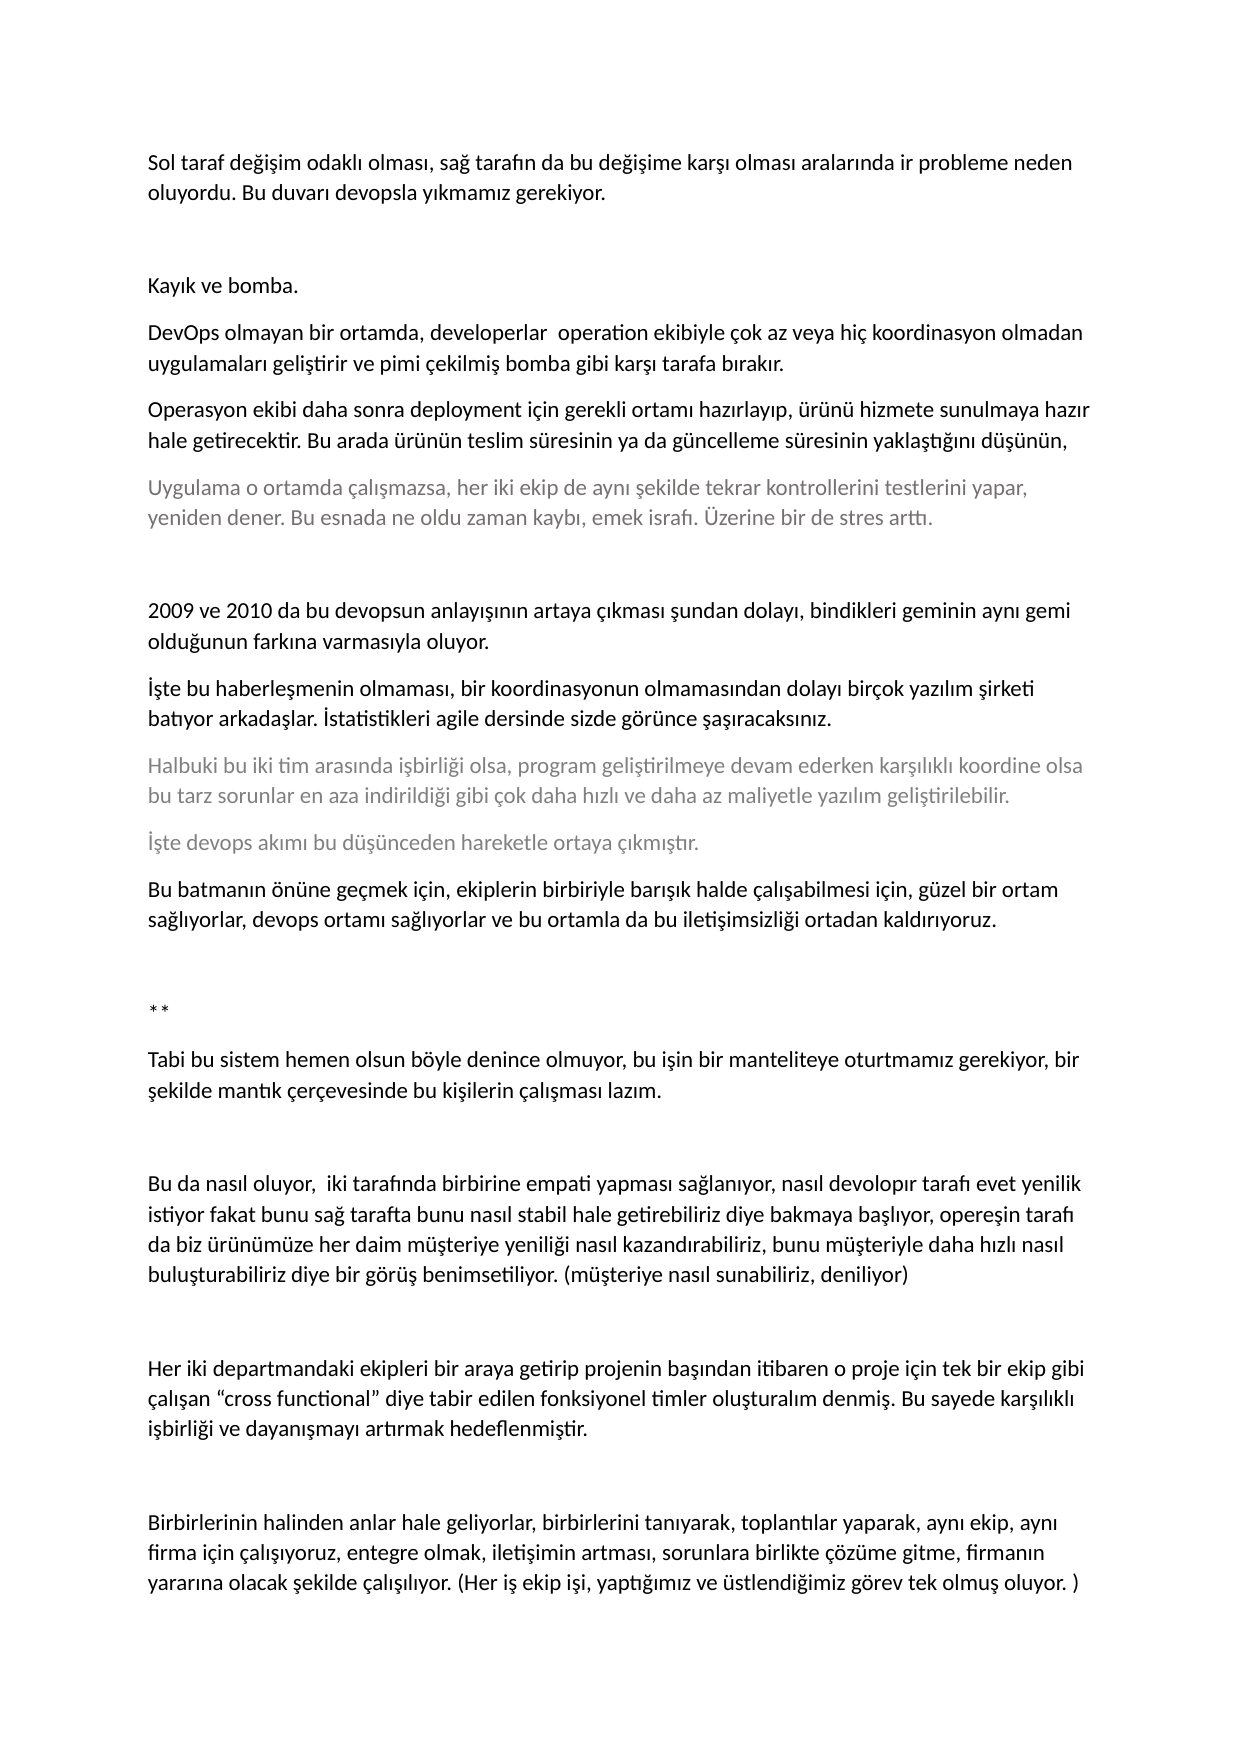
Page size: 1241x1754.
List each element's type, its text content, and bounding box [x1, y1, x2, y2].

text Halbuki bu iki tim arasında işbirliği olsa, program geliştirilmeye devam ederken karşılıklı koordine olsa bu tarz sorunlar en aza indirildiği gibi çok daha hızlı ve daha az maliyetle yazılım geliştirilebilir. [148, 751, 1093, 809]
text Bu batmanın önüne geçmek için, ekiplerin birbiriyle barışık halde çalışabilmesi için, güzel bir ortam sağlıyorlar, devops ortamı sağlıyorlar ve bu ortamla da bu iletişimsizliği ortadan kaldırıyoruz. [148, 875, 1093, 933]
text Birbirlerinin halinden anlar hale geliyorlar, birbirlerini tanıyarak, toplantılar yaparak, aynı ekip, aynı firma için çalışıyoruz, entegre olmak, iletişimin artması, sorunlara birlikte çözüme gitme, firmanın yararına olacak şekilde çalışılıyor. (Her iş ekip işi, yaptığımız ve üstlendiğimiz görev tek olmuş oluyor. ) [148, 1508, 1093, 1596]
text Her iki departmandaki ekipleri bir araya getirip projenin başından itibaren o proje için tek bir ekip gibi çalışan “cross functional” diye tabir edilen fonksiyonel timler oluşturalım denmiş. Bu sayede karşılıklı işbirliği ve dayanışmayı artırmak hedeflenmiştir. [148, 1354, 1093, 1442]
text Uygulama o ortamda çalışmazsa, her iki ekip de aynı şekilde tekrar kontrollerini testlerini yapar, yeniden dener. Bu esnada ne oldu zaman kaybı, emek israfı. Üzerine bir de stres arttı. [148, 473, 1093, 531]
text Tabi bu sistem hemen olsun böyle denince olmuyor, bu işin bir manteliteye oturtmamız gerekiyor, bir şekilde mantık çerçevesinde bu kişilerin çalışması lazım. [148, 1046, 1093, 1104]
text 2009 ve 2010 da bu devopsun anlayışının artaya çıkması şundan dolayı, bindikleri geminin aynı gemi olduğunun farkına varmasıyla oluyor. [148, 597, 1093, 655]
text İşte devops akımı bu düşünceden hareketle ortaya çıkmıştır. [148, 828, 1093, 856]
text Kayık ve bomba. [148, 272, 1093, 299]
text ** [148, 999, 1093, 1027]
text İşte bu haberleşmenin olmaması, bir koordinasyonun olmamasından dolayı birçok yazılım şirketi batıyor arkadaşlar. İstatistikleri agile dersinde sizde görünce şaşıracaksınız. [148, 674, 1093, 732]
text Bu da nasıl oluyor, iki tarafında birbirine empati yapması sağlanıyor, nasıl devolopır tarafı evet yenilik istiyor fakat bunu sağ tarafta bunu nasıl stabil hale getirebiliriz diye bakmaya başlıyor, opereşin tarafı da biz ürünümüze her daim müşteriye yeniliği nasıl kazandırabiliriz, bunu müşteriyle daha hızlı nasıl buluşturabiliriz diye bir görüş benimsetiliyor. (müşteriye nasıl sunabiliriz, deniliyor) [148, 1169, 1093, 1288]
text Sol taraf değişim odaklı olması, sağ tarafın da bu değişime karşı olması aralarında ir probleme neden oluyordu. Bu duvarı devopsla yıkmamız gerekiyor. [148, 148, 1093, 206]
text DevOps olmayan bir ortamda, developerlar operation ekibiyle çok az veya hiç koordinasyon olmadan uygulamaları geliştirir ve pimi çekilmiş bomba gibi karşı tarafa bırakır. [148, 318, 1093, 377]
text Operasyon ekibi daha sonra deployment için gerekli ortamı hazırlayıp, ürünü hizmete sunulmaya hazır hale getirecektir. Bu arada ürünün teslim süresinin ya da güncelleme süresinin yaklaştığını düşünün, [148, 396, 1093, 454]
